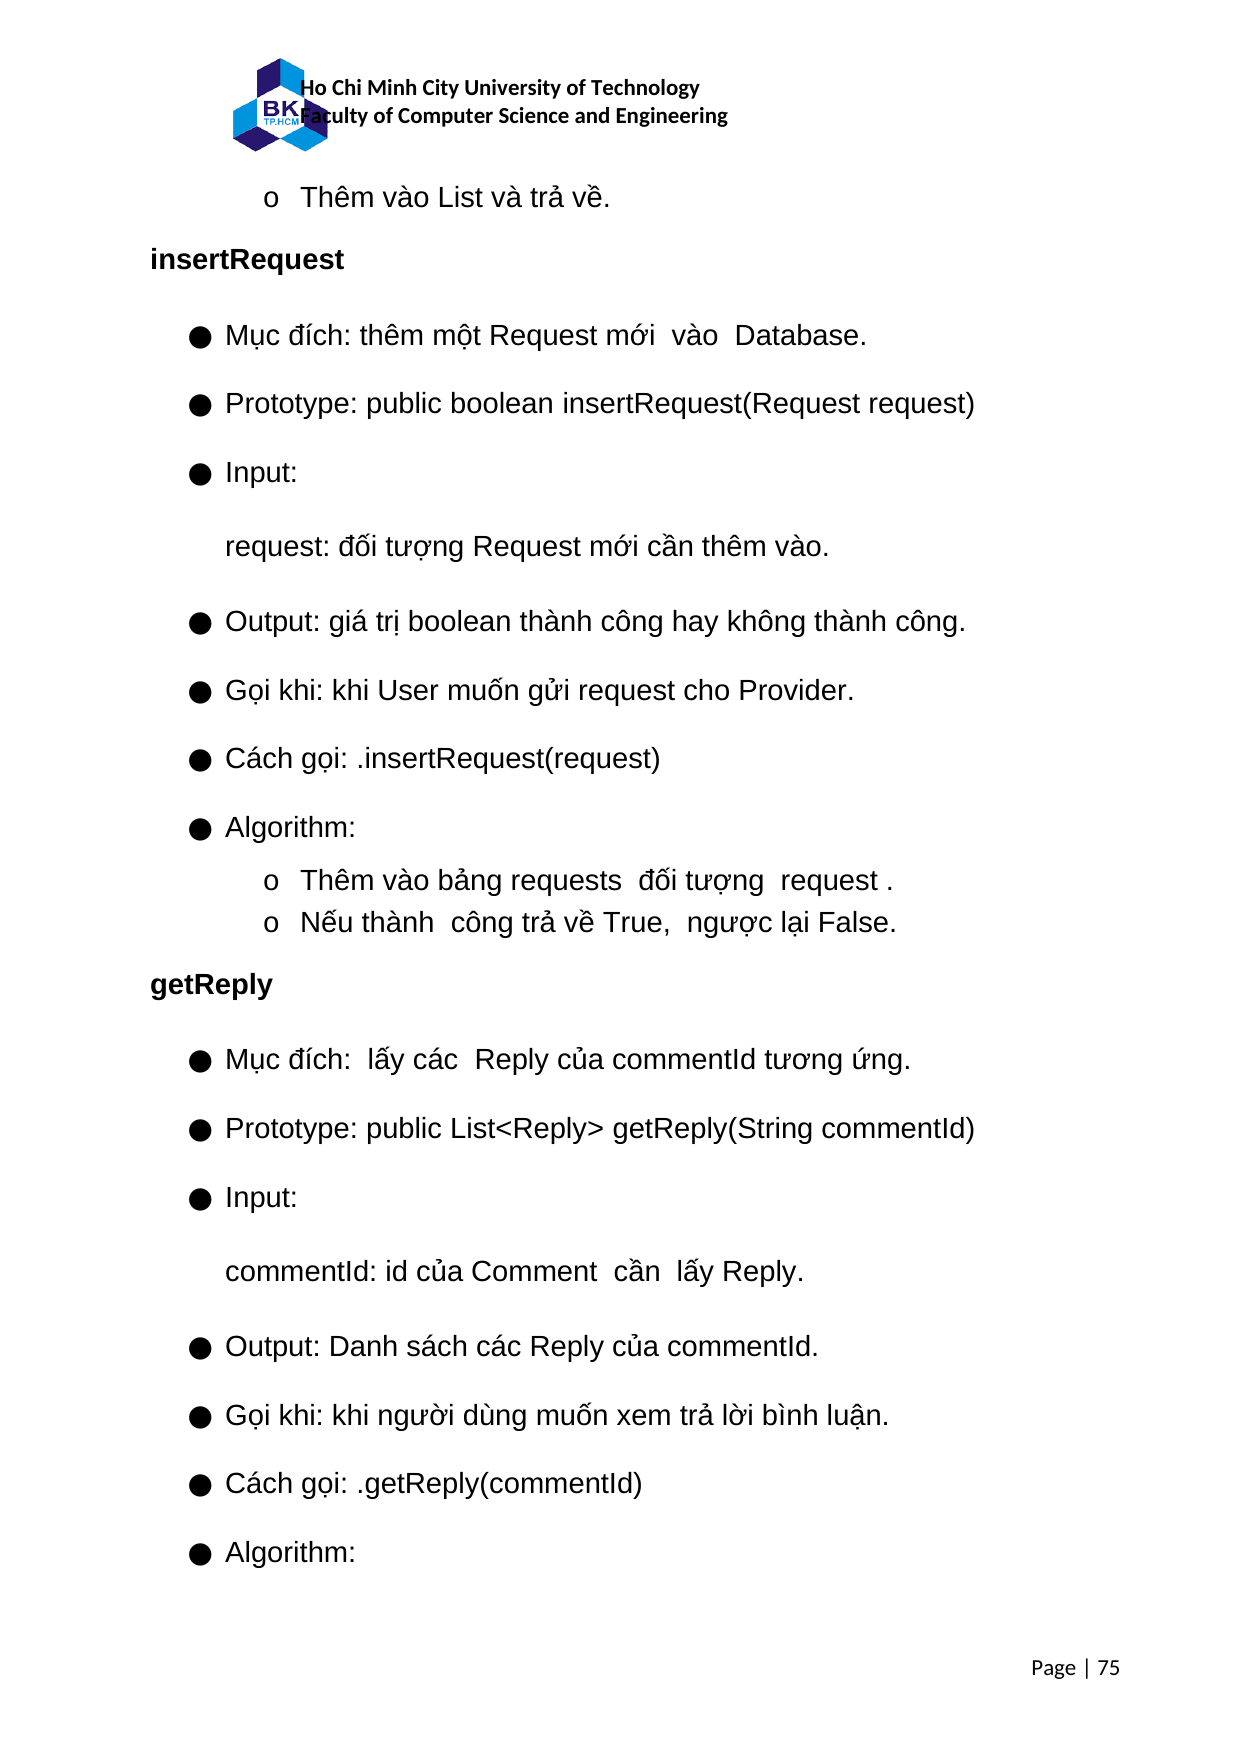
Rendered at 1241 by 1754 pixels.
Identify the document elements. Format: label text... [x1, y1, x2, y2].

text getReply [150, 967, 1120, 1001]
list Algorithm: [187, 794, 1120, 854]
list Mục đích: thêm một Request mới vào Database. [187, 302, 1120, 362]
list Thêm vào bảng requests đối tượng request . [262, 863, 1120, 899]
text commentId: id của Comment cần lấy Reply. [150, 1254, 1120, 1287]
list Gọi khi: khi người dùng muốn xem trả lời bình luận. [187, 1382, 1120, 1442]
list Prototype: public boolean insertRequest(Request request) [187, 371, 1120, 430]
list Cách gọi: .insertRequest(request) [187, 726, 1120, 786]
list Mục đích: lấy các Reply của commentId tương ứng. [187, 1027, 1120, 1086]
list Thêm vào List và trả về. [262, 180, 1120, 216]
picture [213, 38, 347, 171]
list Input: [187, 439, 1120, 499]
list Algorithm: [187, 1519, 1120, 1579]
list Nếu thành công trả về True, ngược lại False. [262, 905, 1120, 941]
text request: đối tượng Request mới cần thêm vào. [150, 529, 1120, 562]
text insertRequest [150, 242, 1120, 276]
list Gọi khi: khi User muốn gửi request cho Provider. [187, 657, 1120, 717]
list Cách gọi: .getReply(commentId) [187, 1451, 1120, 1510]
list Output: giá trị boolean thành công hay không thành công. [187, 588, 1120, 648]
list Prototype: public List<Reply> getReply(String commentId) [187, 1095, 1120, 1155]
list Input: [187, 1164, 1120, 1224]
list Output: Danh sách các Reply của commentId. [187, 1313, 1120, 1373]
